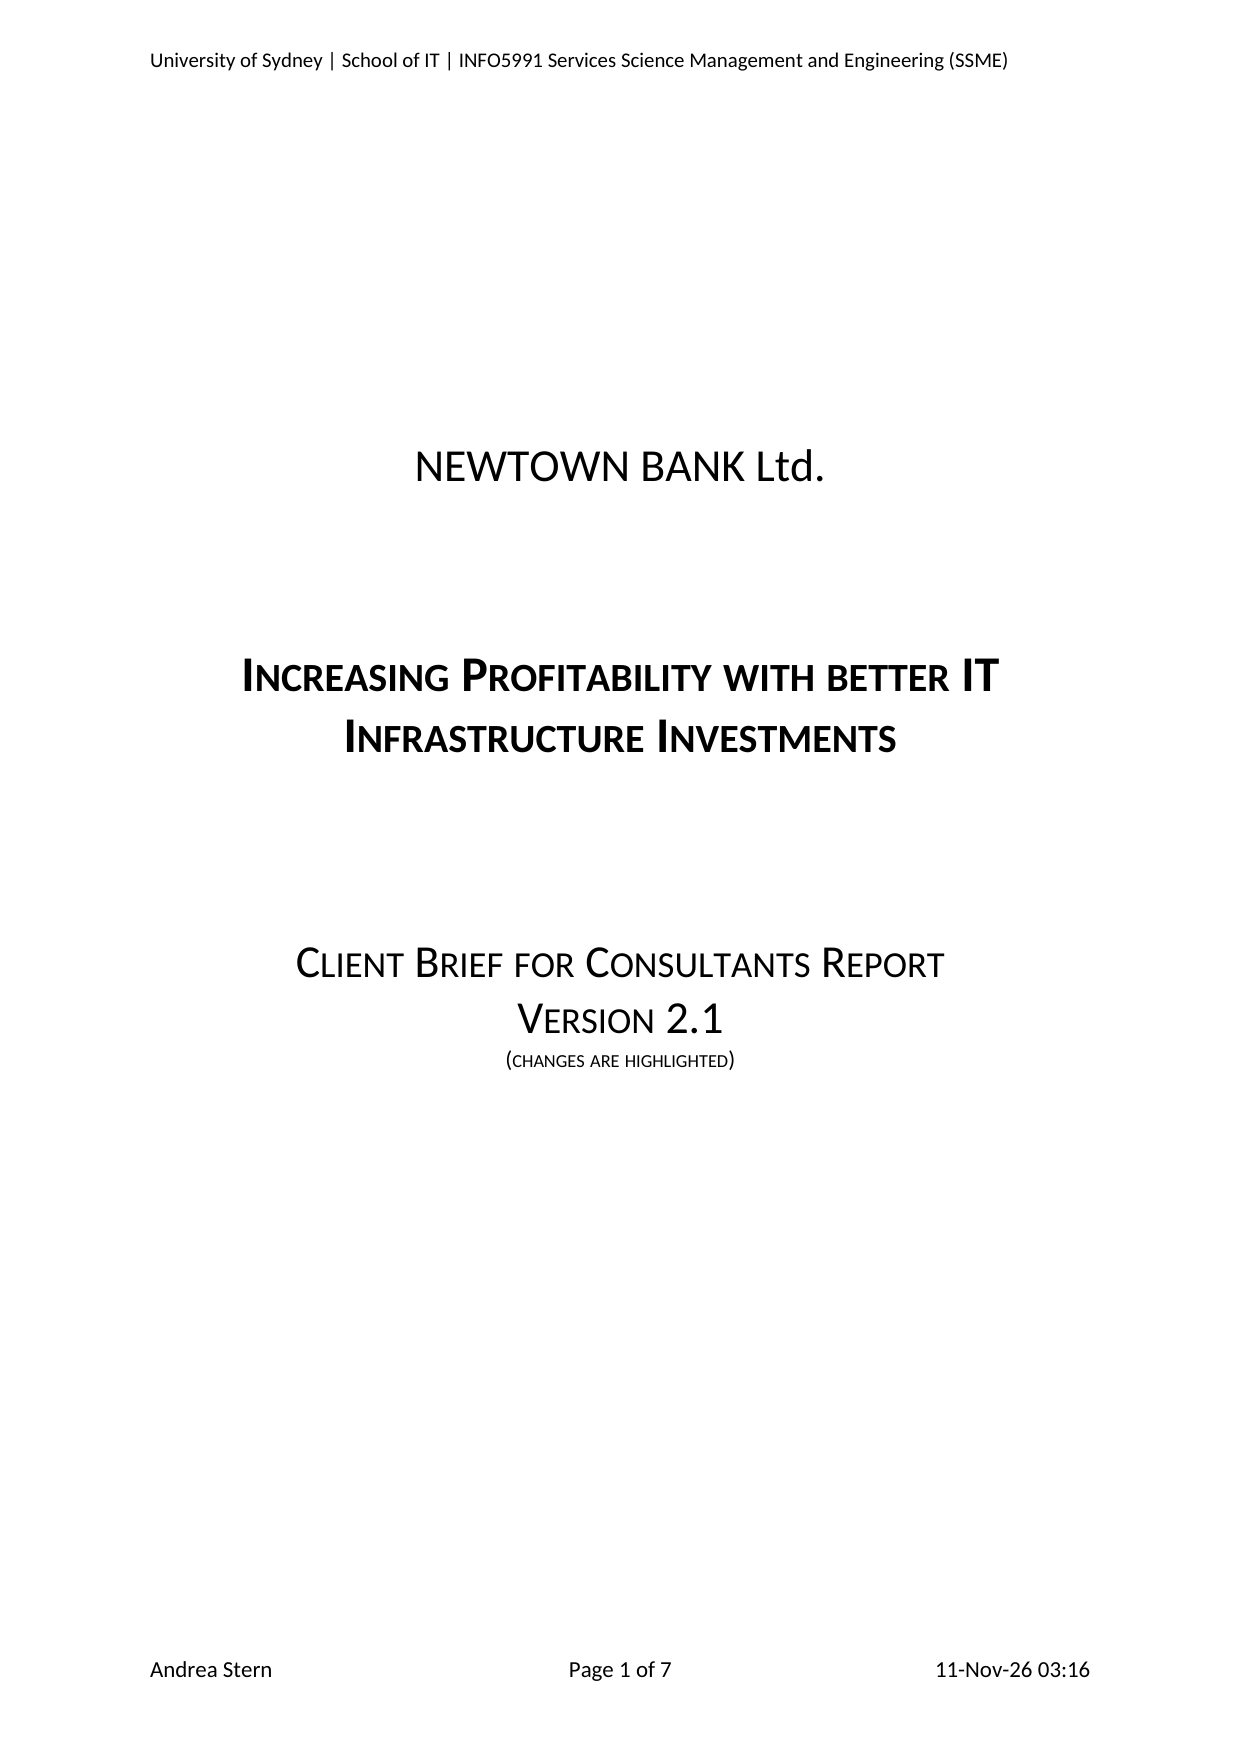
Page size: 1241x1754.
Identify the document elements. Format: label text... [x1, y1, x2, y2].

text NEWTOWN BANK Ltd. [150, 437, 1090, 493]
text (changes are highlighted) [150, 1045, 1090, 1073]
text Client Brief for Consultants Report [150, 933, 1090, 989]
text Version 2.1 [150, 989, 1090, 1045]
text Increasing Profitability with better IT Infrastructure Investments [150, 643, 1090, 765]
